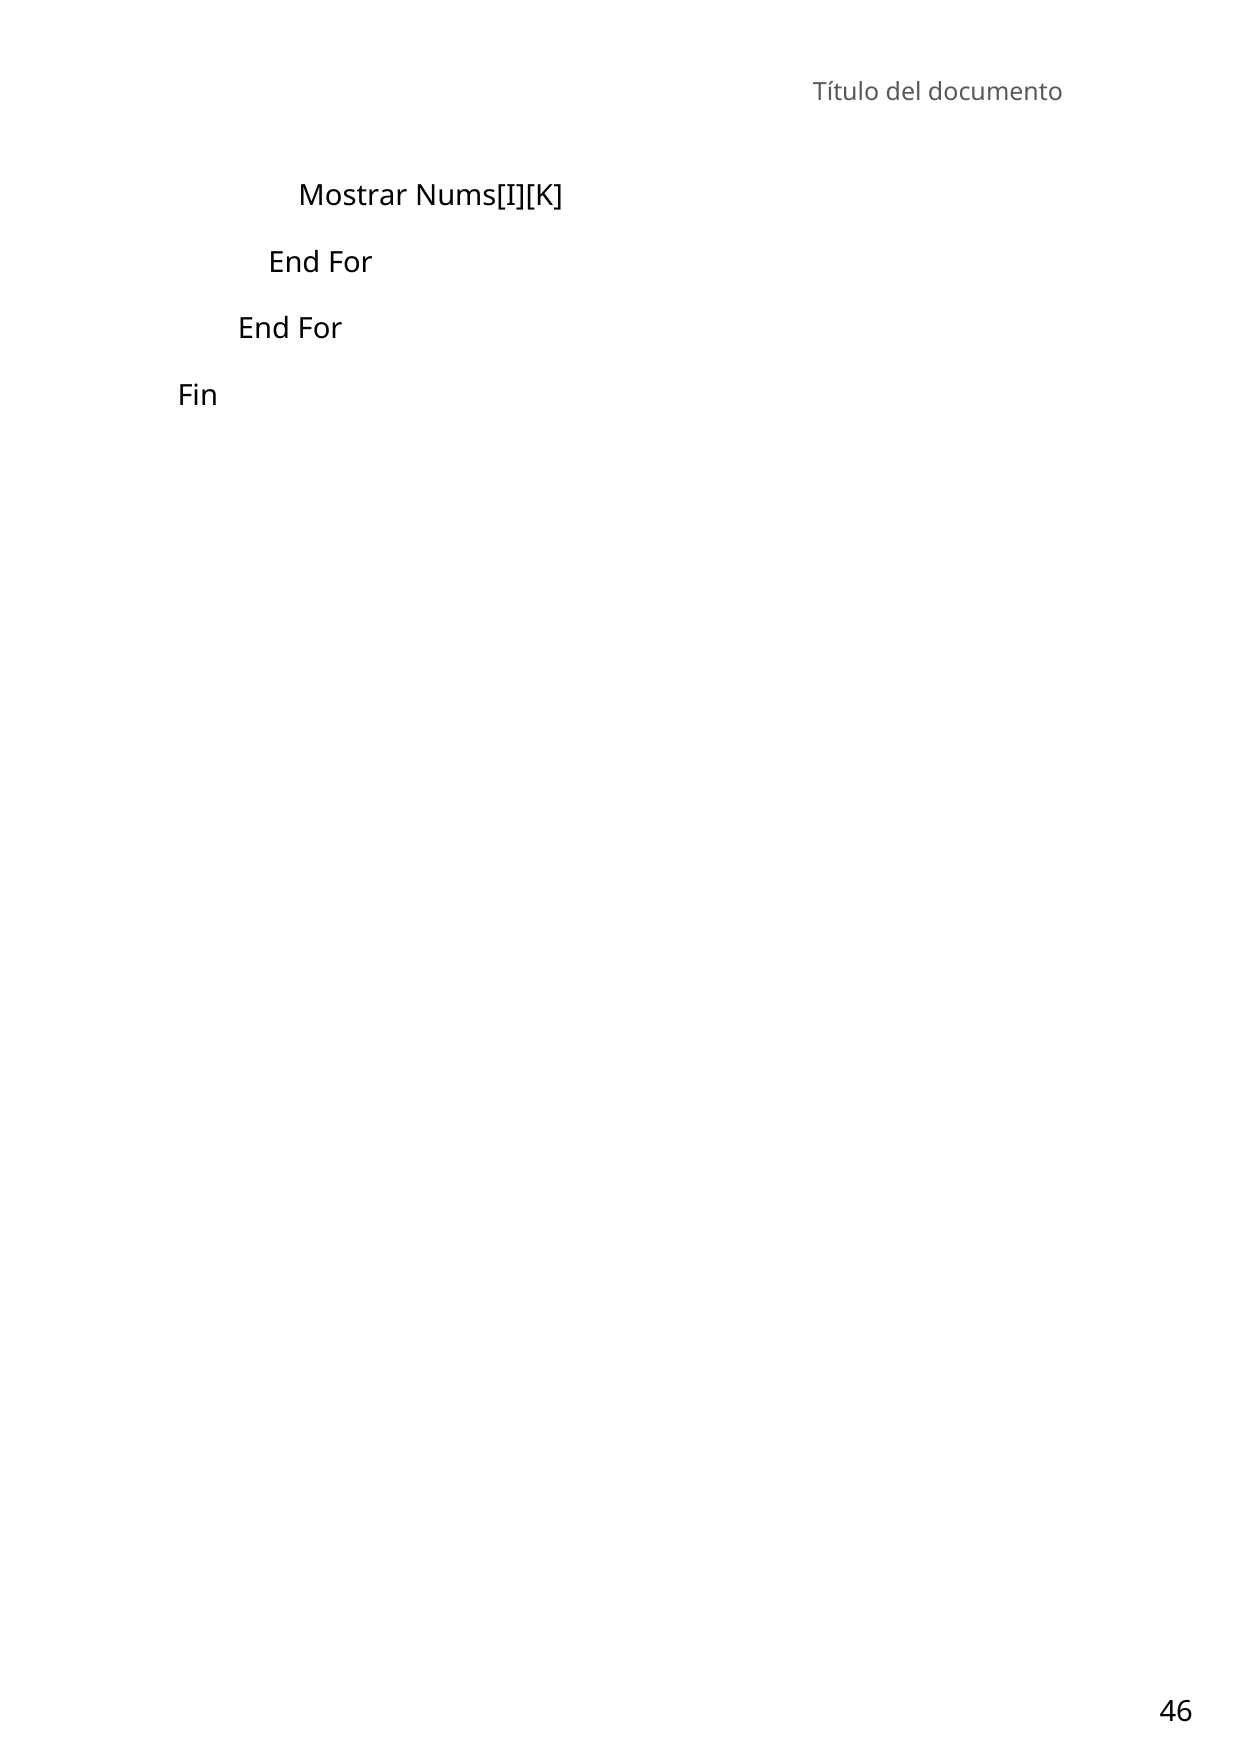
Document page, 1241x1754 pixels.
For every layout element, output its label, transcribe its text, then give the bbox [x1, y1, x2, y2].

text Fin [177, 374, 1063, 413]
text End For [177, 241, 1063, 281]
text Mostrar Nums[I][K] [177, 174, 1063, 214]
text End For [177, 307, 1063, 347]
